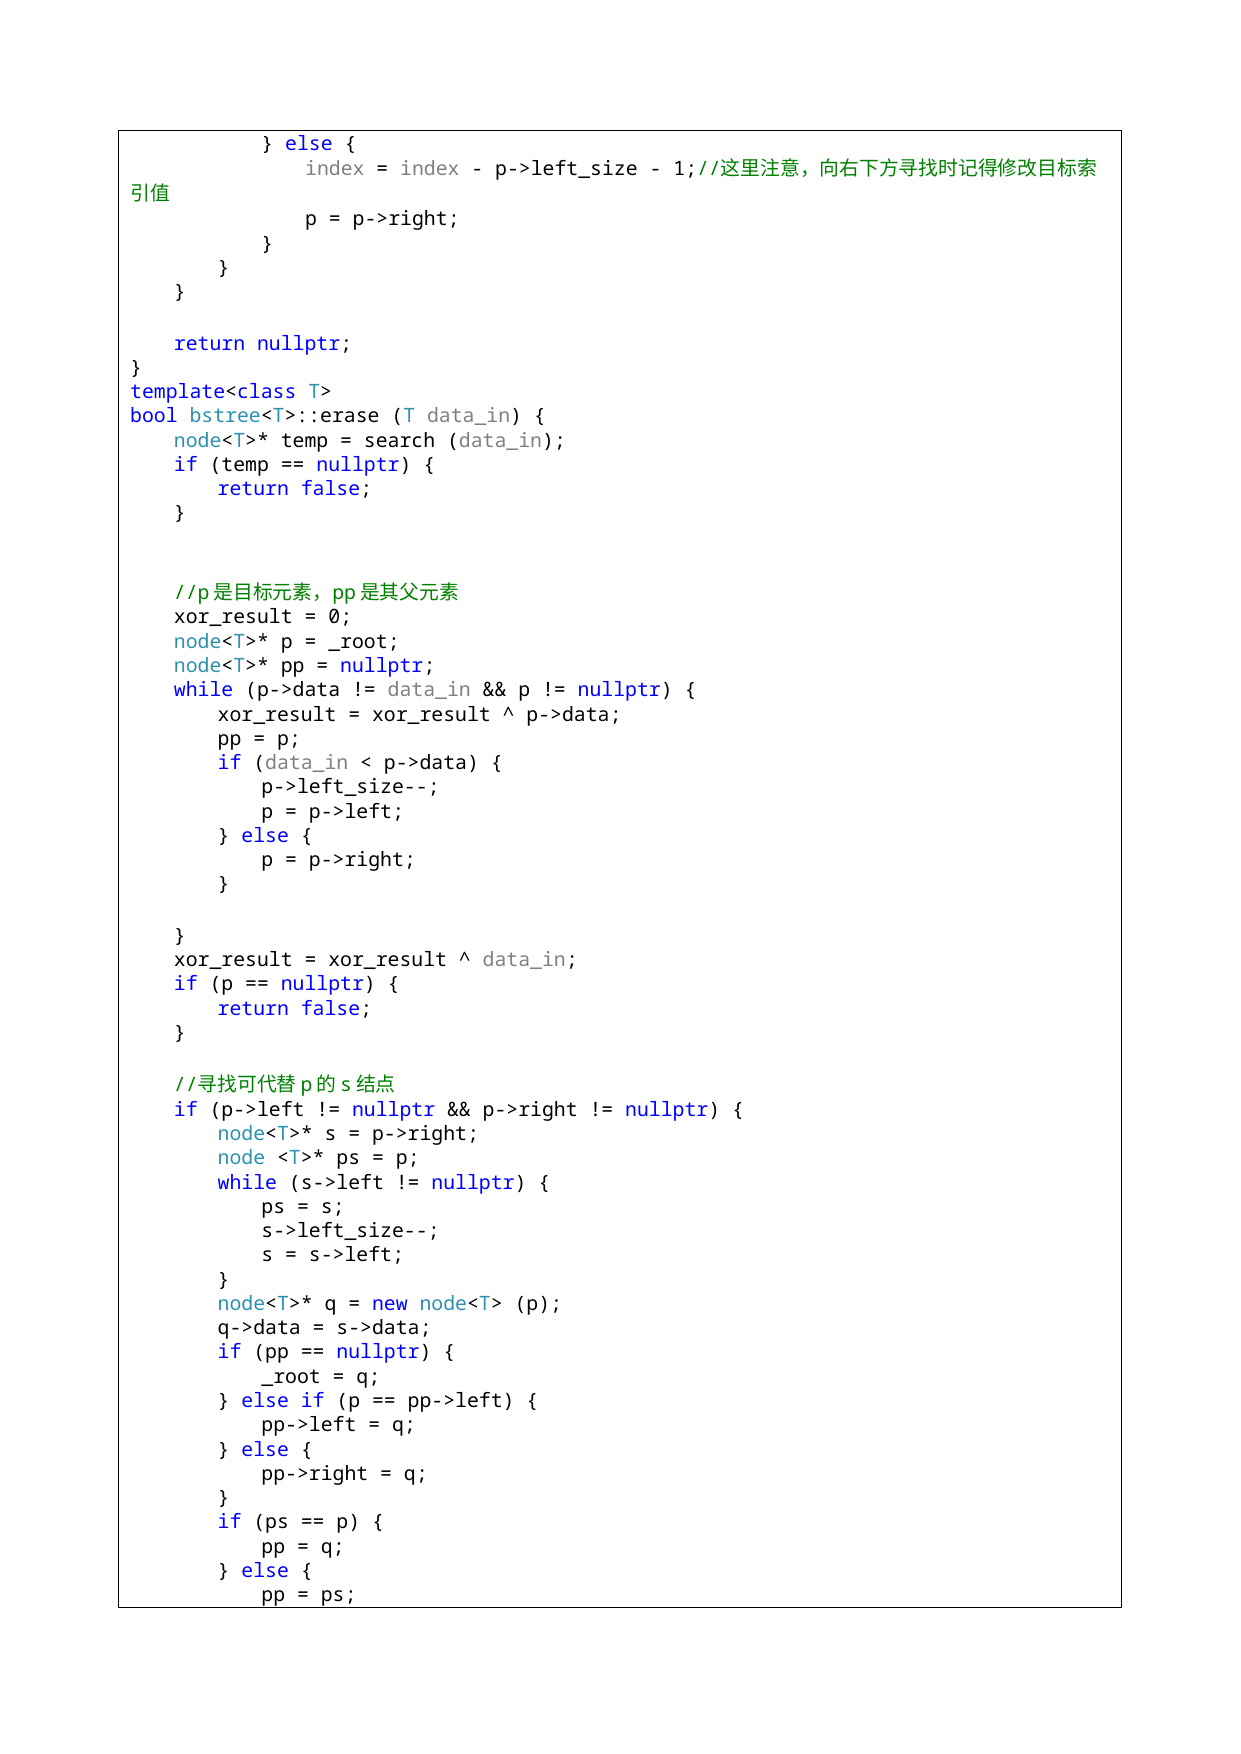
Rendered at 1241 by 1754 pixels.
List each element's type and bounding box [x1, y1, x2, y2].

table_cell [119, 131, 1121, 1607]
